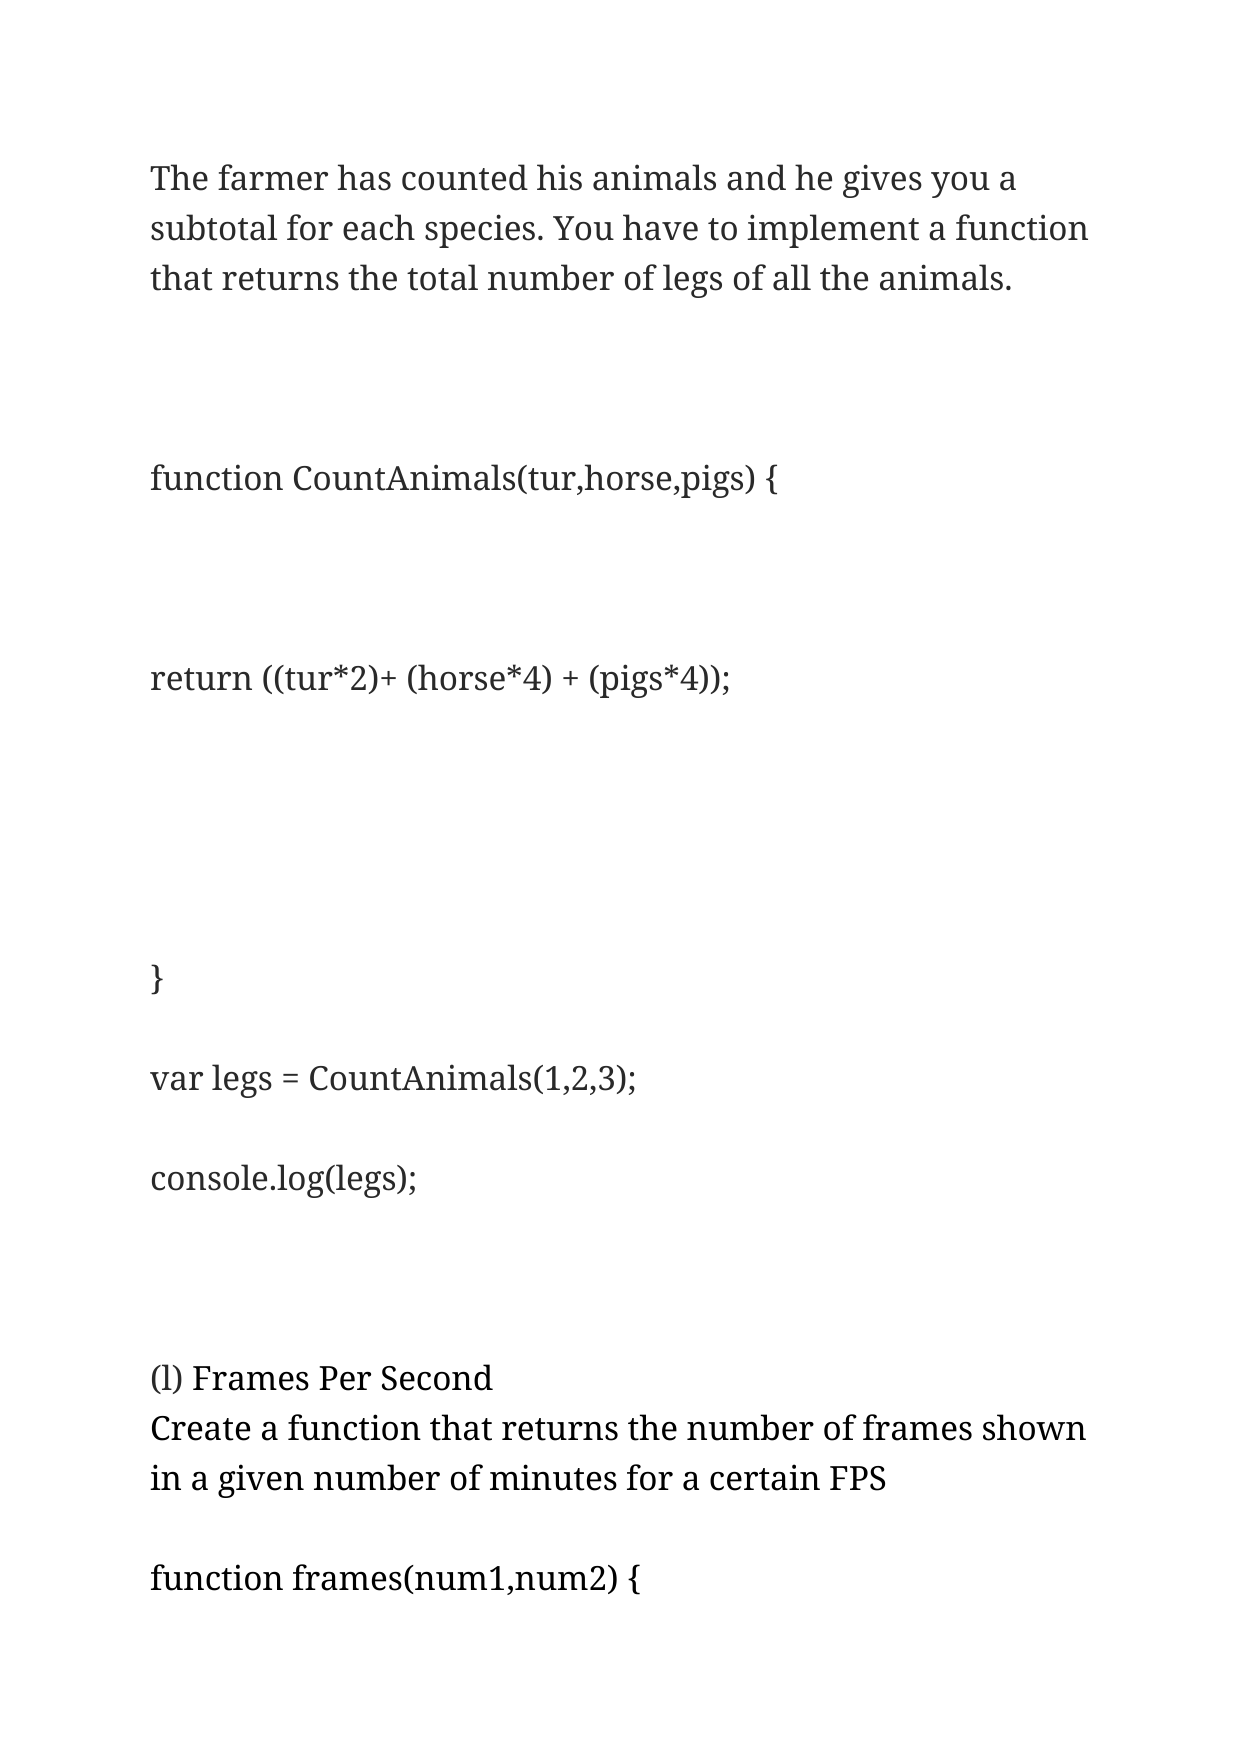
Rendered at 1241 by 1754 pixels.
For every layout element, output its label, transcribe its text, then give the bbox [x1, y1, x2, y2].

text var legs = CountAnimals(1,2,3); [150, 1050, 1090, 1100]
text The farmer has counted his animals and he gives you a subtotal for each species. You have to implement a function that returns the total number of legs of all the animals. [150, 150, 1090, 300]
text console.log(legs); [150, 1150, 1090, 1200]
text } [150, 950, 1090, 1000]
text return ((tur*2)+ (horse*4) + (pigs*4)); [150, 650, 1090, 700]
text function CountAnimals(tur,horse,pigs) { [150, 450, 1090, 500]
text (l) Frames Per Second Create a function that returns the number of frames shown in a given number of minutes for a certain FPS [150, 1350, 1090, 1500]
text function frames(num1,num2) { [150, 1550, 1090, 1600]
